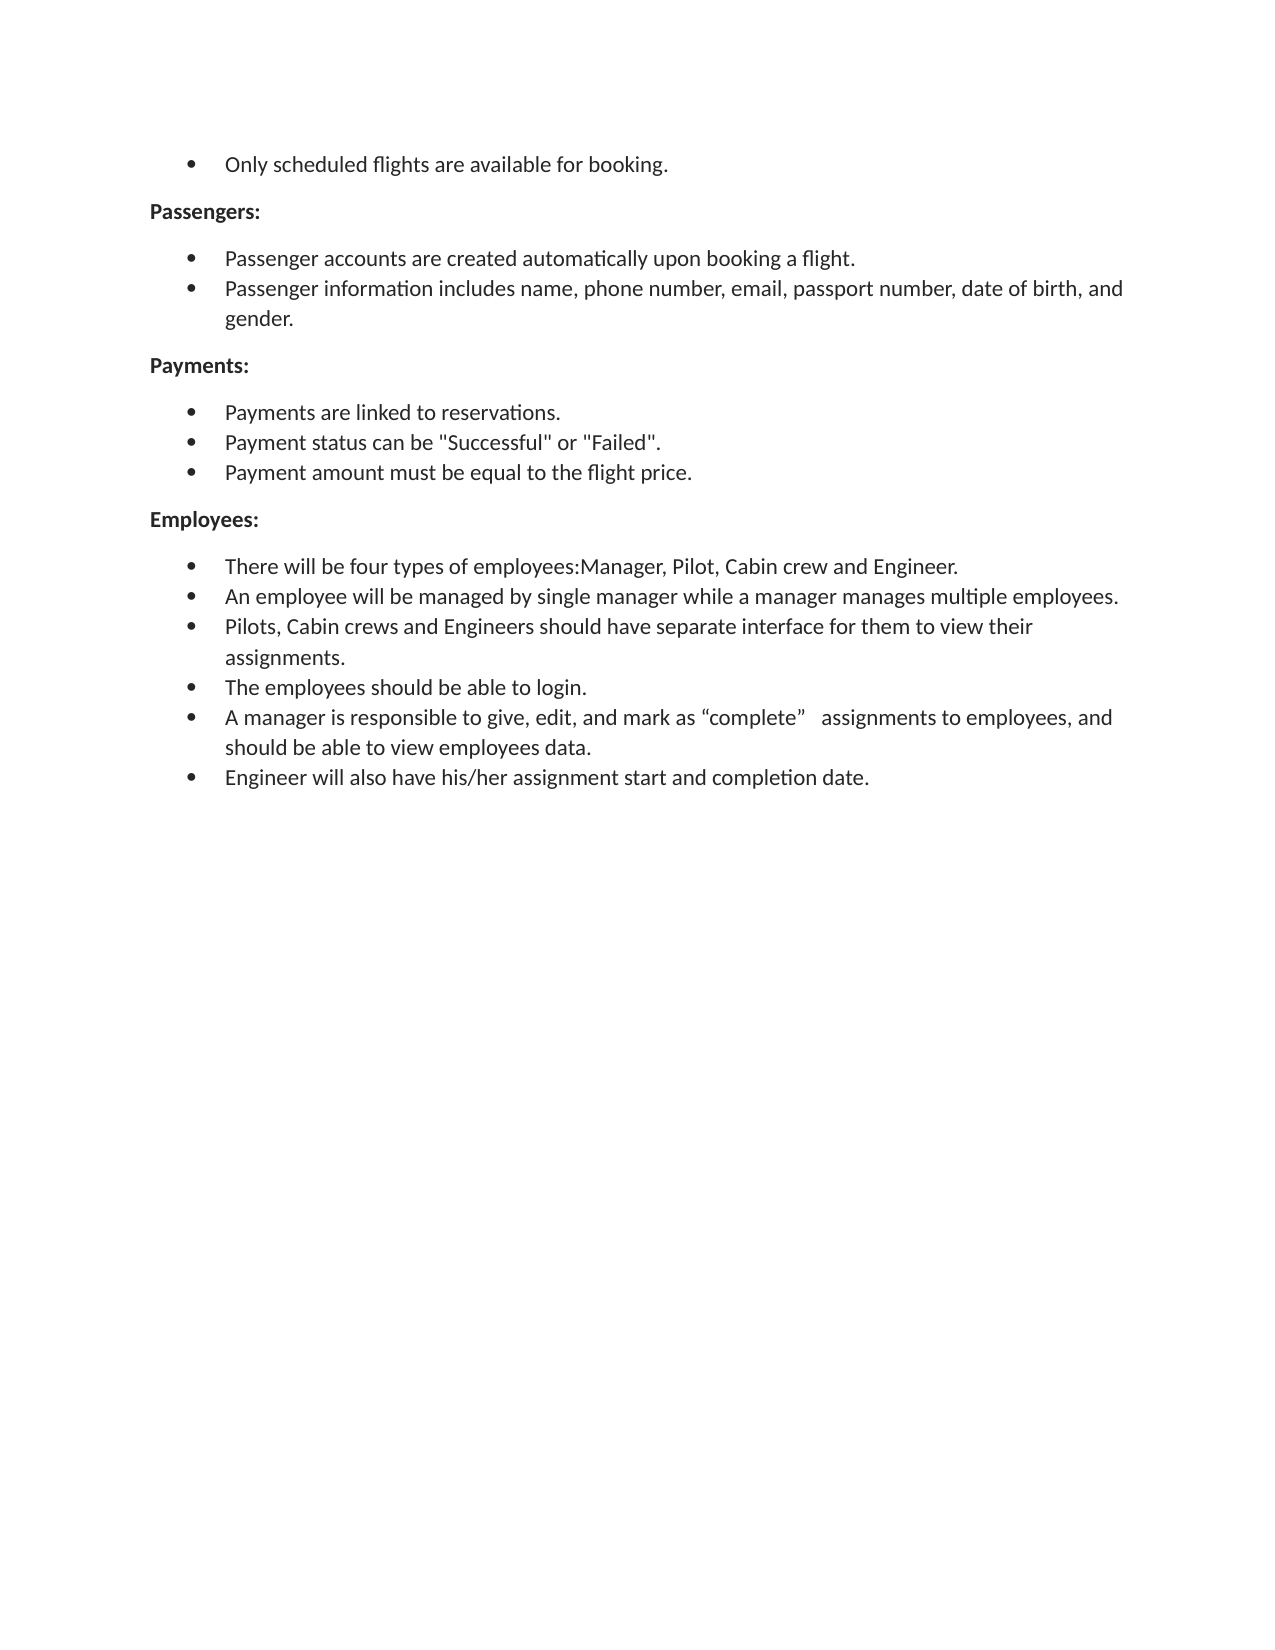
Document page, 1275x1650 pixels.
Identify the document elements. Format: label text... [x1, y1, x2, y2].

list Pilots, Cabin crews and Engineers should have separate interface for them to view their assignments. [187, 612, 1125, 671]
list Passenger information includes name, phone number, email, passport number, date of birth, and gender. [187, 274, 1125, 332]
list Payments are linked to reservations. [187, 398, 1125, 426]
list An employee will be managed by single manager while a manager manages multiple employees. [187, 582, 1125, 610]
text Employees: [150, 505, 1125, 533]
text Payments: [150, 351, 1125, 379]
list There will be four types of employees:Manager, Pilot, Cabin crew and Engineer. [187, 552, 1125, 580]
list The employees should be able to login. [187, 673, 1125, 701]
list Only scheduled flights are available for booking. [187, 150, 1125, 178]
list Payment status can be "Successful" or "Failed". [187, 428, 1125, 456]
list A manager is responsible to give, edit, and mark as “complete” assignments to employees, and should be able to view employees data. [187, 703, 1125, 761]
list Payment amount must be equal to the flight price. [187, 458, 1125, 486]
list Engineer will also have his/her assignment start and completion date. [187, 763, 1125, 792]
text Passengers: [150, 197, 1125, 225]
list Passenger accounts are created automatically upon booking a flight. [187, 244, 1125, 272]
